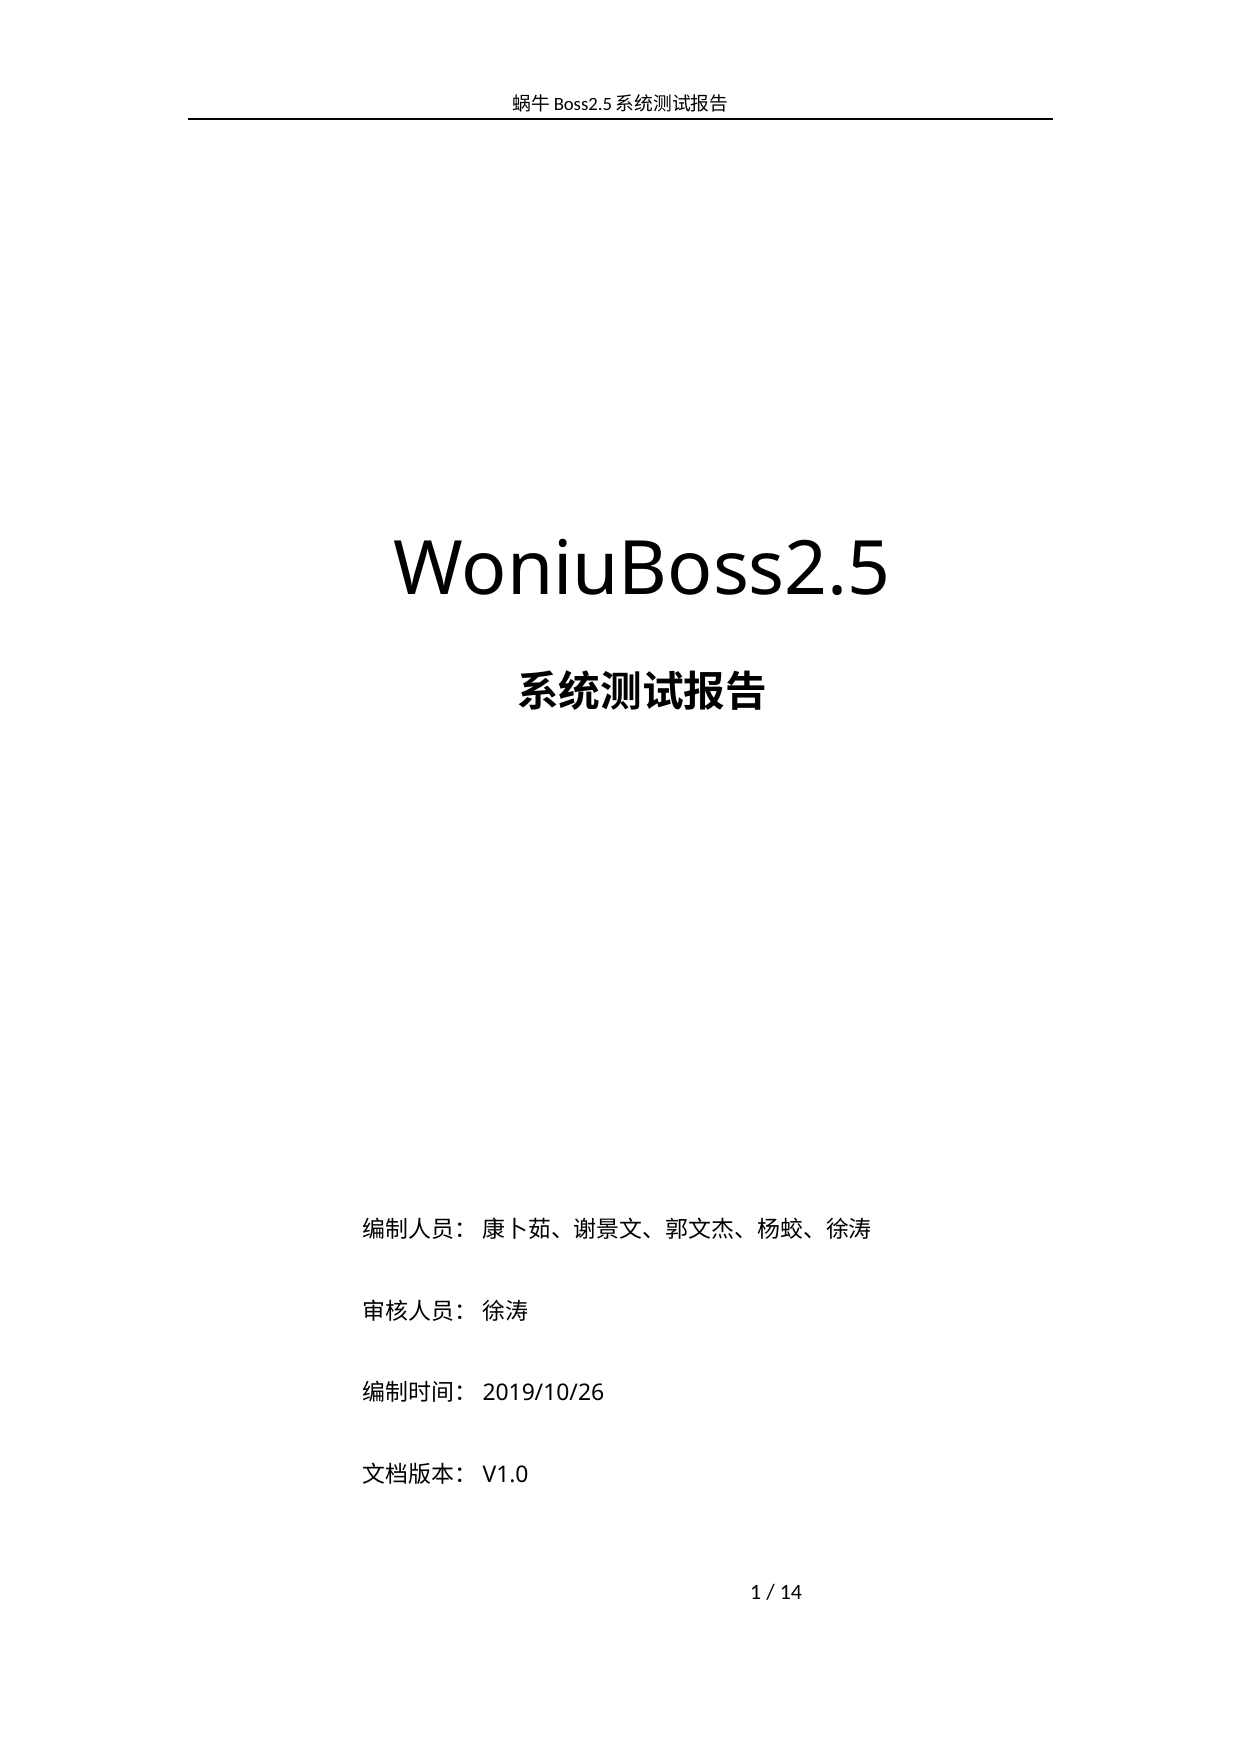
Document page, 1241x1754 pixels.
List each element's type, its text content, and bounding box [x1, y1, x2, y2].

text 编制时间： 2019/10/26 [362, 1358, 1053, 1423]
text 审核人员： 徐涛 [362, 1277, 1053, 1342]
text 文档版本： V1.0 [362, 1440, 1053, 1505]
text WoniuBoss2.5 [231, 500, 1053, 630]
text 编制人员： 康卜茹、谢景文、郭文杰、杨蛟、徐涛 [362, 1195, 1053, 1260]
text 系统测试报告 [231, 655, 1053, 720]
